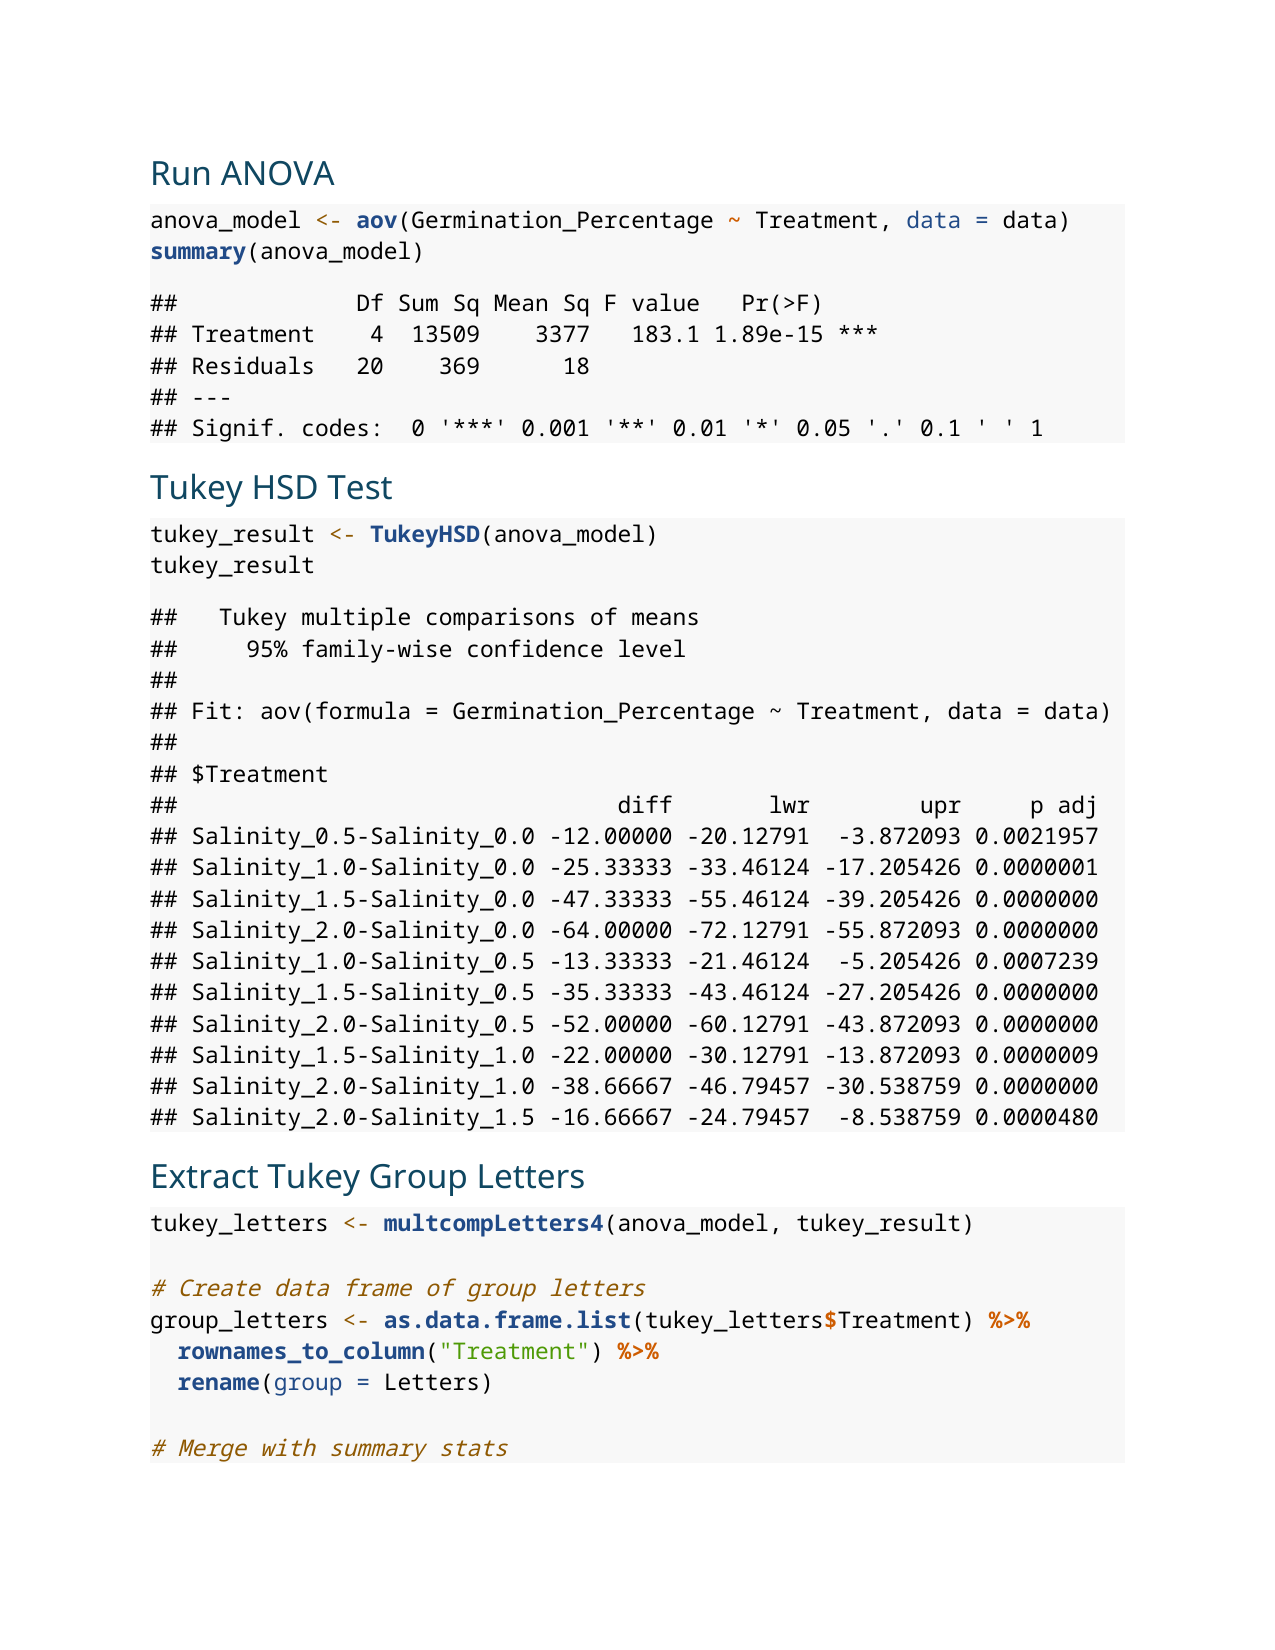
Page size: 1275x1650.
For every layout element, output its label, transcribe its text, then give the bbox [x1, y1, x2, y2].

subtitle Run ANOVA [150, 150, 1125, 195]
text ## Df Sum Sq Mean Sq F value Pr(>F) ## Treatment 4 13509 3377 183.1 1.89e-15 *** ## Residuals 20 369 18 ## --- ## Signif. codes: 0 '***' 0.001 '**' 0.01 '*' 0.05 '.' 0.1 ' ' 1 [150, 287, 1125, 443]
subtitle Tukey HSD Test [150, 464, 1125, 509]
text anova_model <- aov(Germination_Percentage ~ Treatment, data = data) summary(anova_model) [425, 204, 1125, 266]
text tukey_result <- TukeyHSD(anova_model) tukey_result [315, 518, 1125, 580]
text ## Tukey multiple comparisons of means ## 95% family-wise confidence level ## ## Fit: aov(formula = Germination_Percentage ~ Treatment, data = data) ## ## $Treatment ## diff lwr upr p adj ## Salinity_0.5-Salinity_0.0 -12.00000 -20.12791 -3.872093 0.0021957 ## Salinity_1.0-Salinity_0.0 -25.33333 -33.46124 -17.205426 0.0000001 ## Salinity_1.5-Salinity_0.0 -47.33333 -55.46124 -39.205426 0.0000000 ## Salinity_2.0-Salinity_0.0 -64.00000 -72.12791 -55.872093 0.0000000 ## Salinity_1.0-Salinity_0.5 -13.33333 -21.46124 -5.205426 0.0007239 ## Salinity_1.5-Salinity_0.5 -35.33333 -43.46124 -27.205426 0.0000000 ## Salinity_2.0-Salinity_0.5 -52.00000 -60.12791 -43.872093 0.0000000 ## Salinity_1.5-Salinity_1.0 -22.00000 -30.12791 -13.872093 0.0000009 ## Salinity_2.0-Salinity_1.0 -38.66667 -46.79457 -30.538759 0.0000000 ## Salinity_2.0-Salinity_1.5 -16.66667 -24.79457 -8.538759 0.0000480 [150, 601, 1125, 1132]
subtitle Extract Tukey Group Letters [150, 1153, 1125, 1199]
